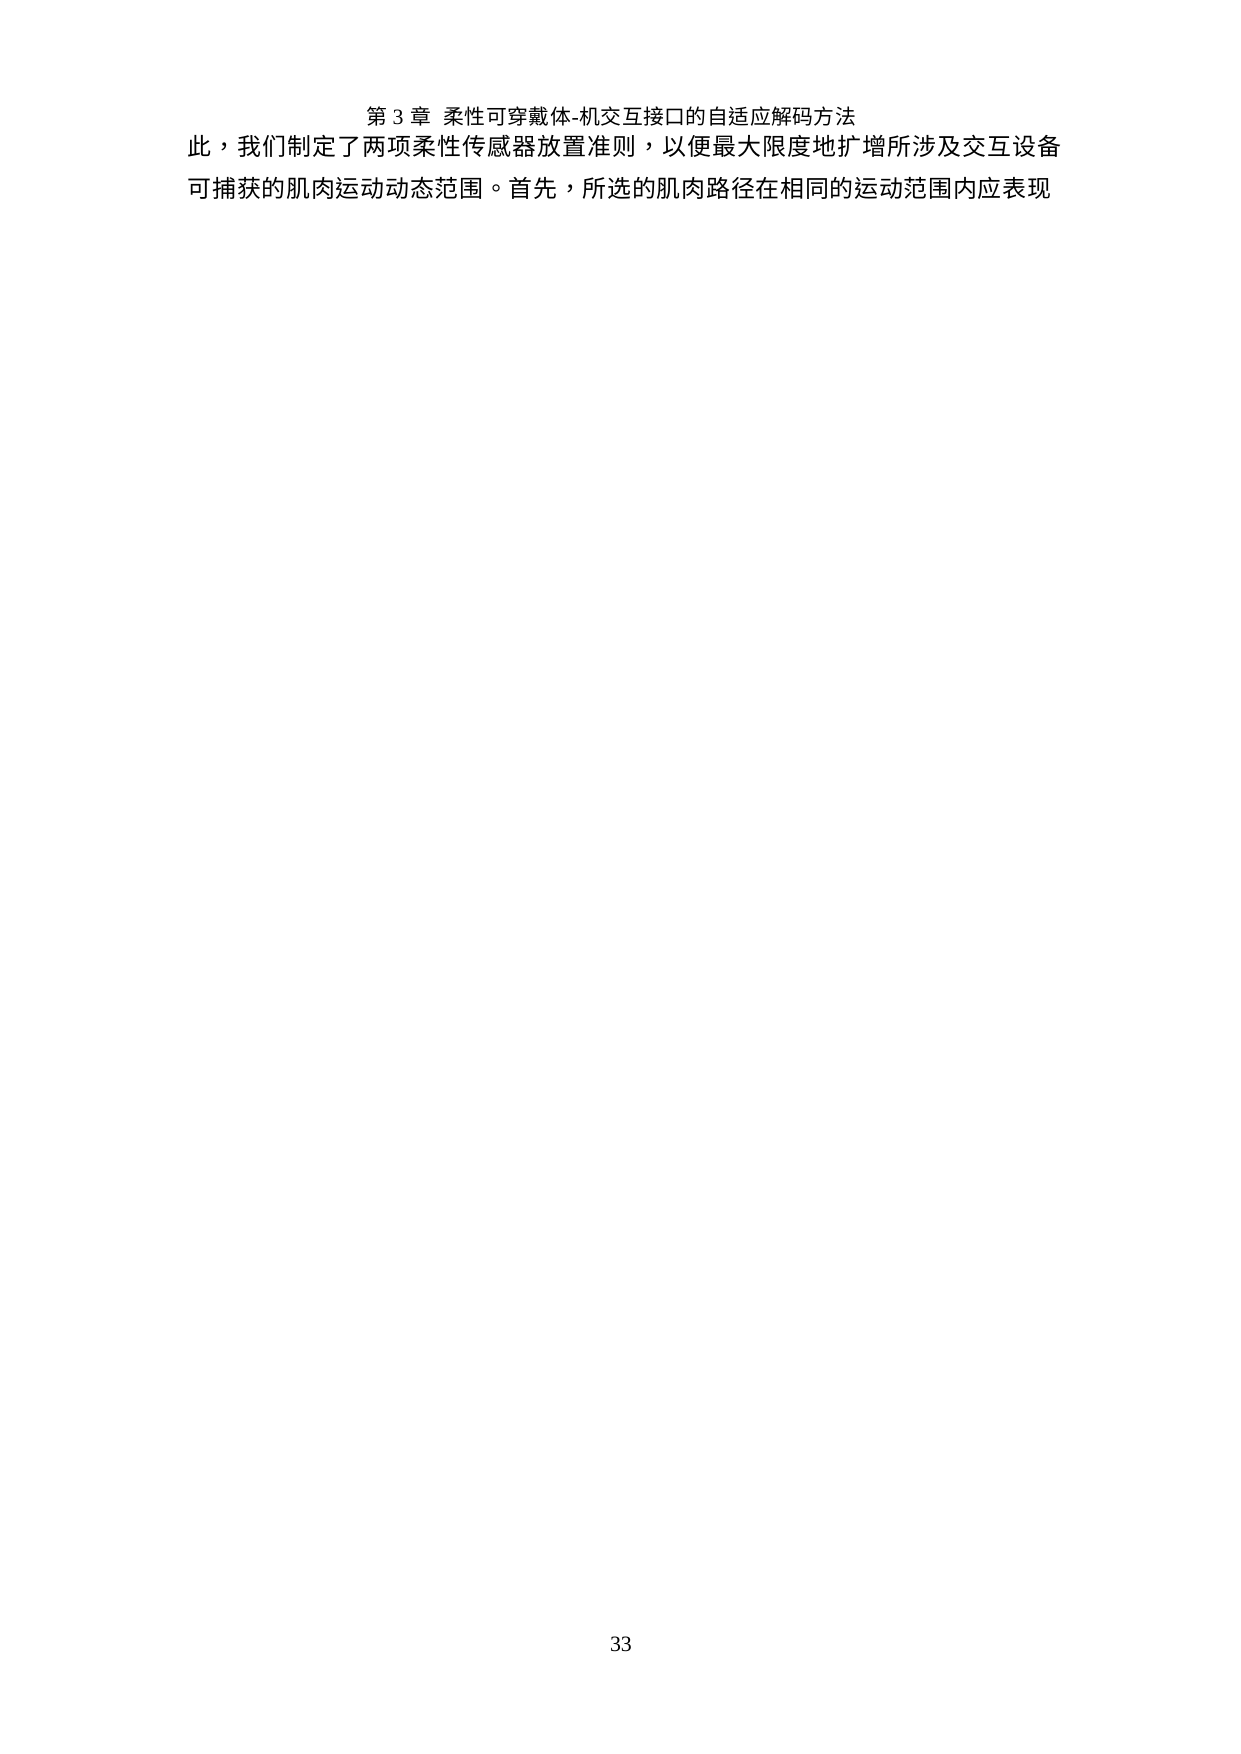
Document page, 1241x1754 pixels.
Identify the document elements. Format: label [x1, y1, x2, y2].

text [188, 130, 1065, 204]
